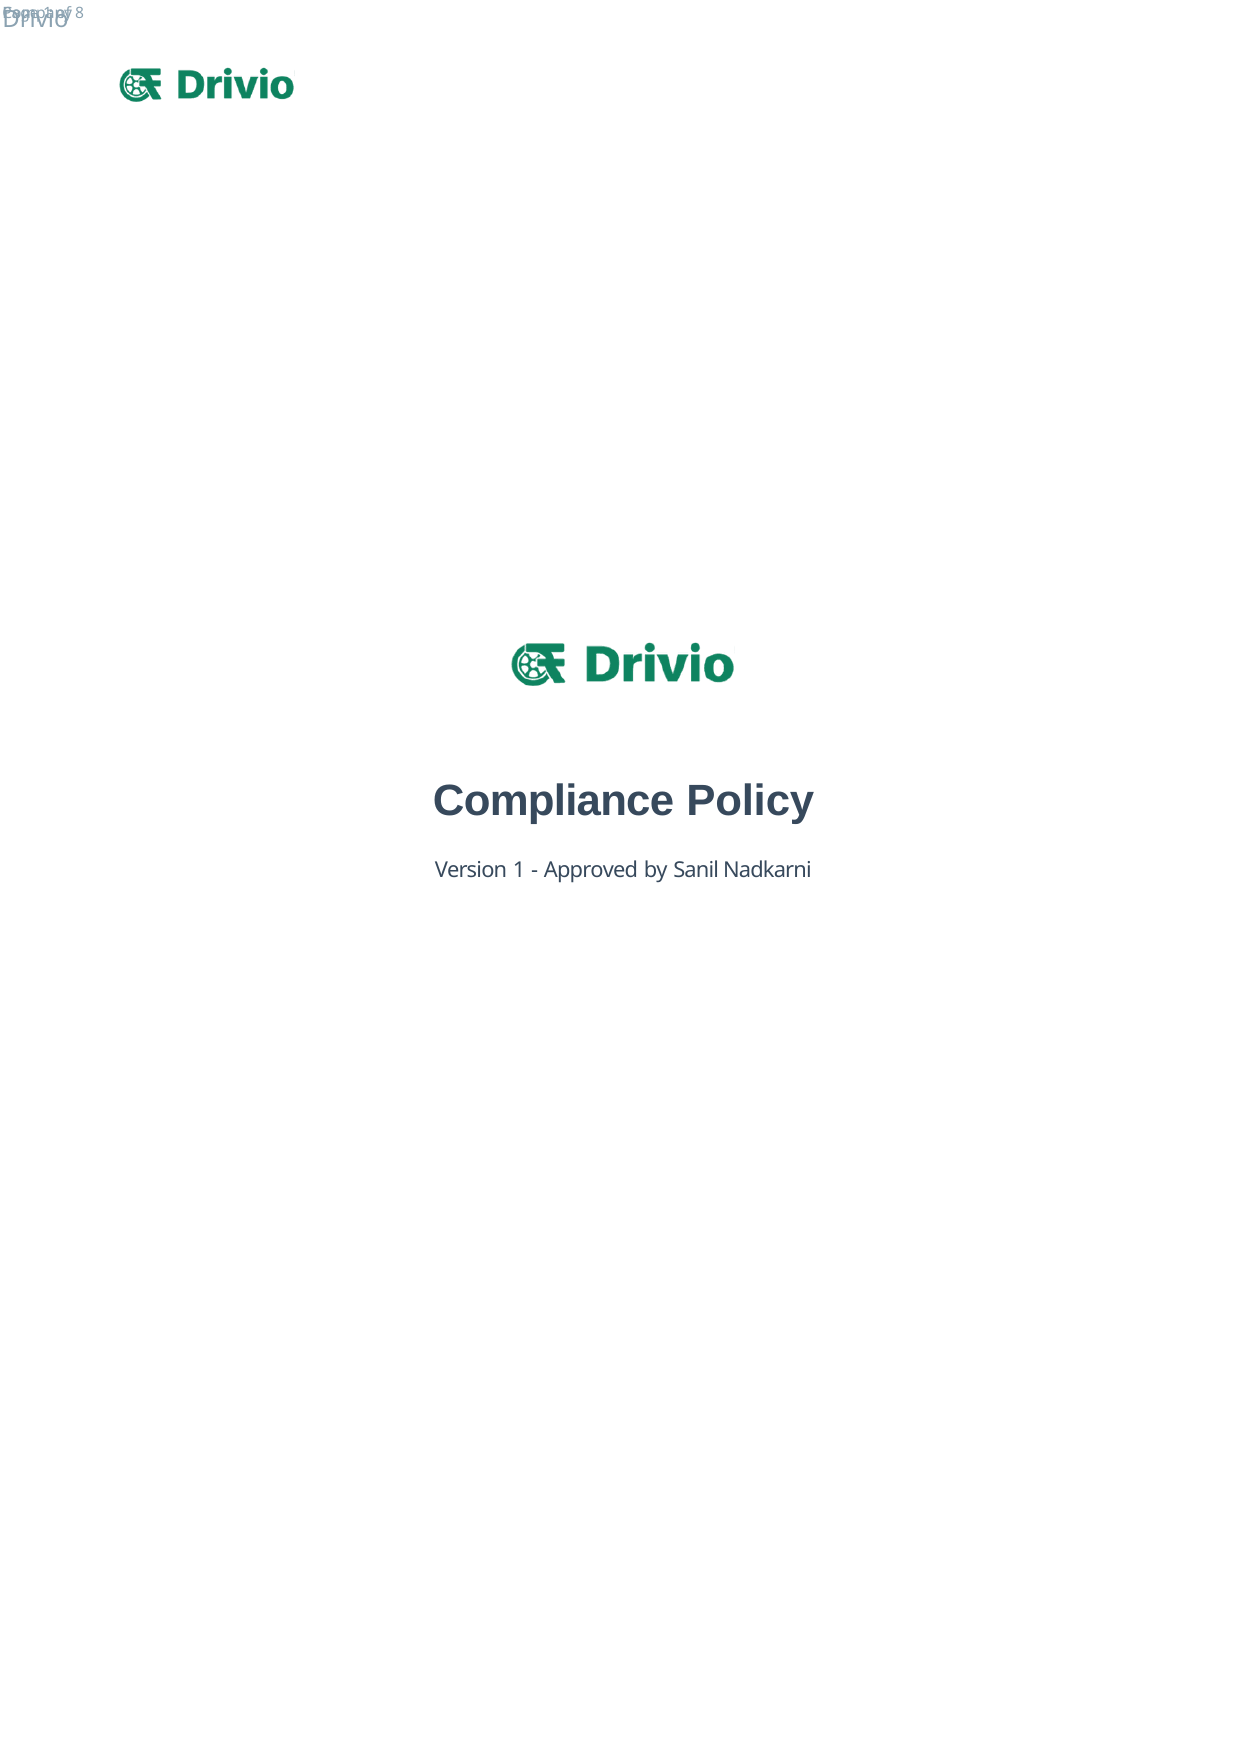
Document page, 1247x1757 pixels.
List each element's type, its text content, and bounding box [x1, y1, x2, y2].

picture [511, 642, 735, 686]
text Version 1 - Approved by Sanil Nadkarni [118, 854, 1129, 884]
subtitle Compliance Policy [118, 774, 1129, 825]
picture [118, 67, 295, 102]
